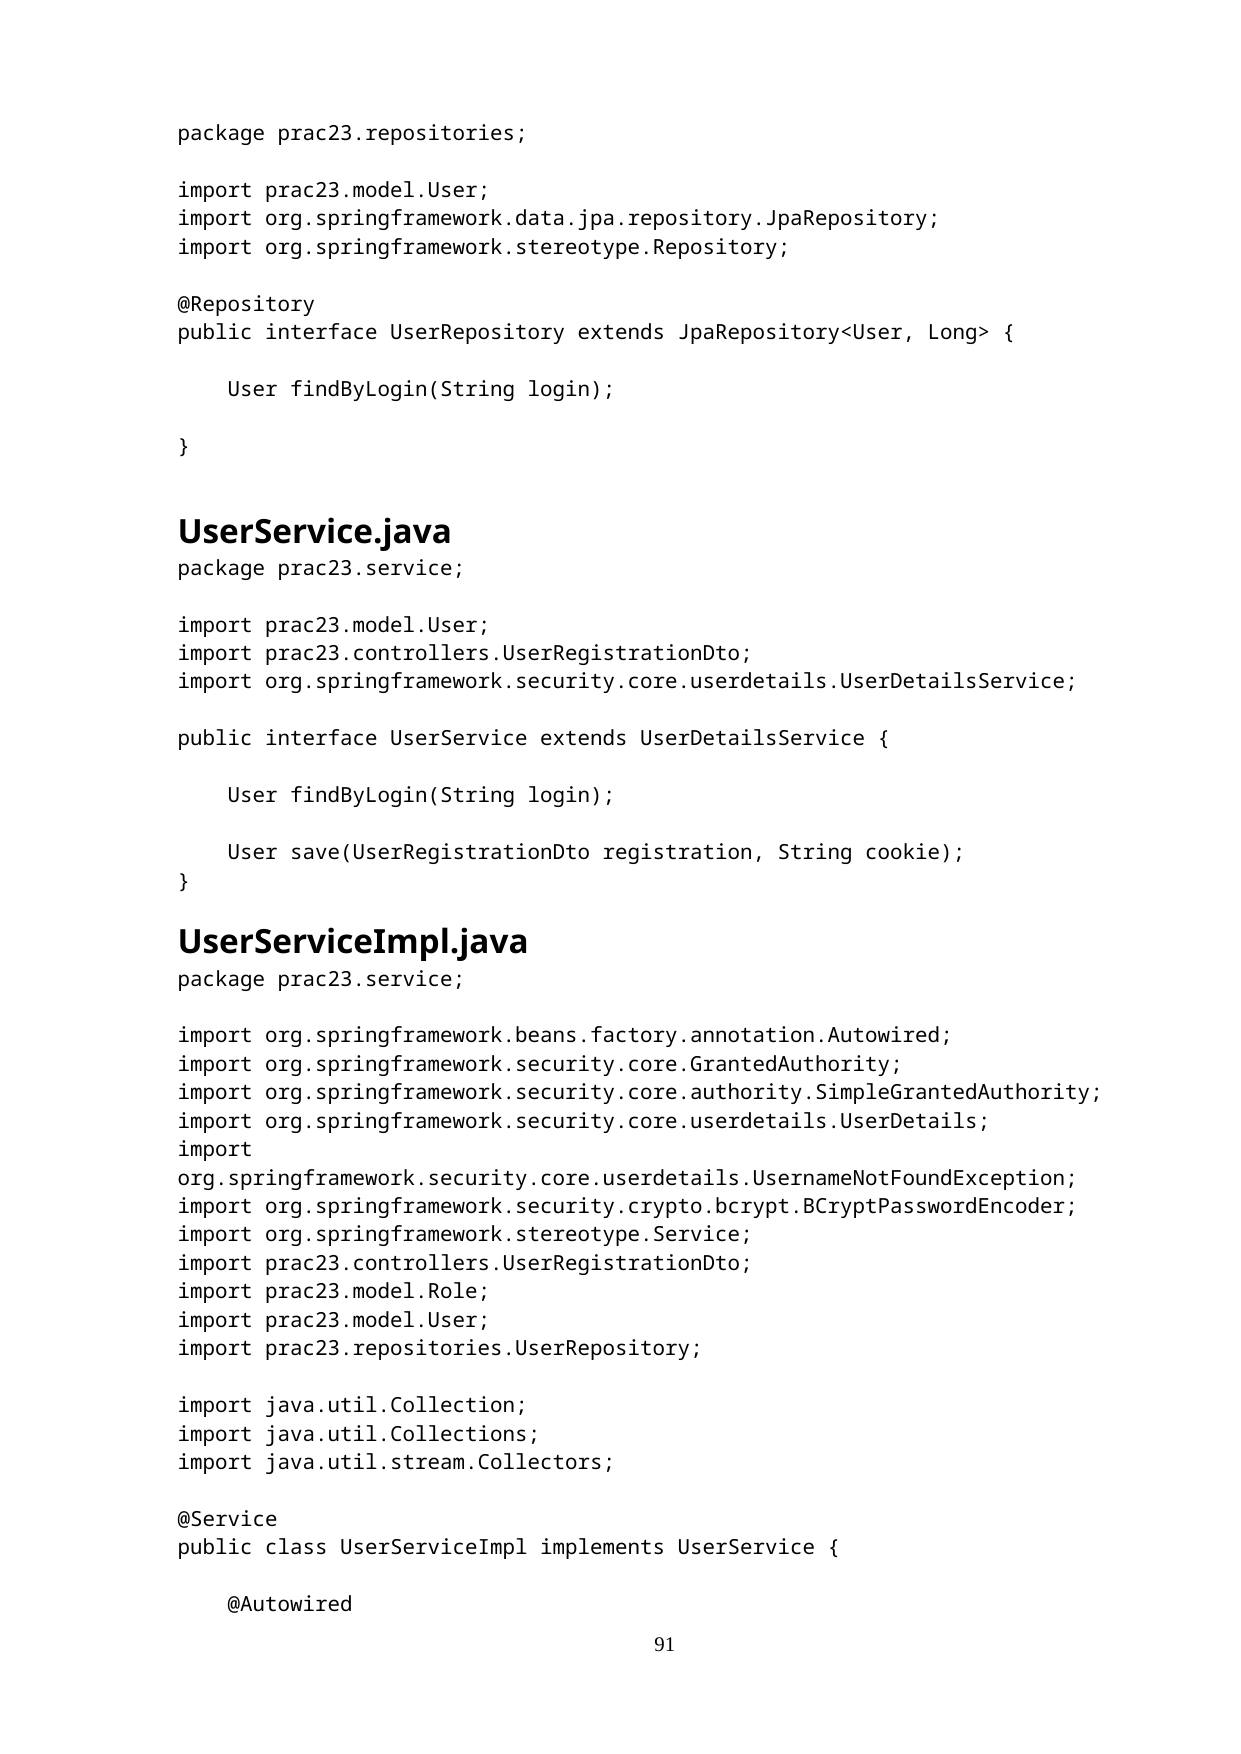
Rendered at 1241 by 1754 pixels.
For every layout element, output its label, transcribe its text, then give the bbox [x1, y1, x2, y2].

text package prac23.service; import prac23.model.User; import prac23.controllers.UserRegistrationDto; import org.springframework.security.core.userdetails.UserDetailsService; public interface UserService extends UserDetailsService { User findByLogin(String login); User save(UserRegistrationDto registration, String cookie); } [177, 553, 1152, 894]
text UserService.java [177, 507, 1152, 553]
text package prac23.repositories; import prac23.model.User; import org.springframework.data.jpa.repository.JpaRepository; import org.springframework.stereotype.Repository; @Repository public interface UserRepository extends JpaRepository<User, Long> { User findByLogin(String login); } [177, 118, 1152, 459]
text UserServiceImpl.java [177, 918, 1152, 964]
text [177, 964, 1152, 1618]
